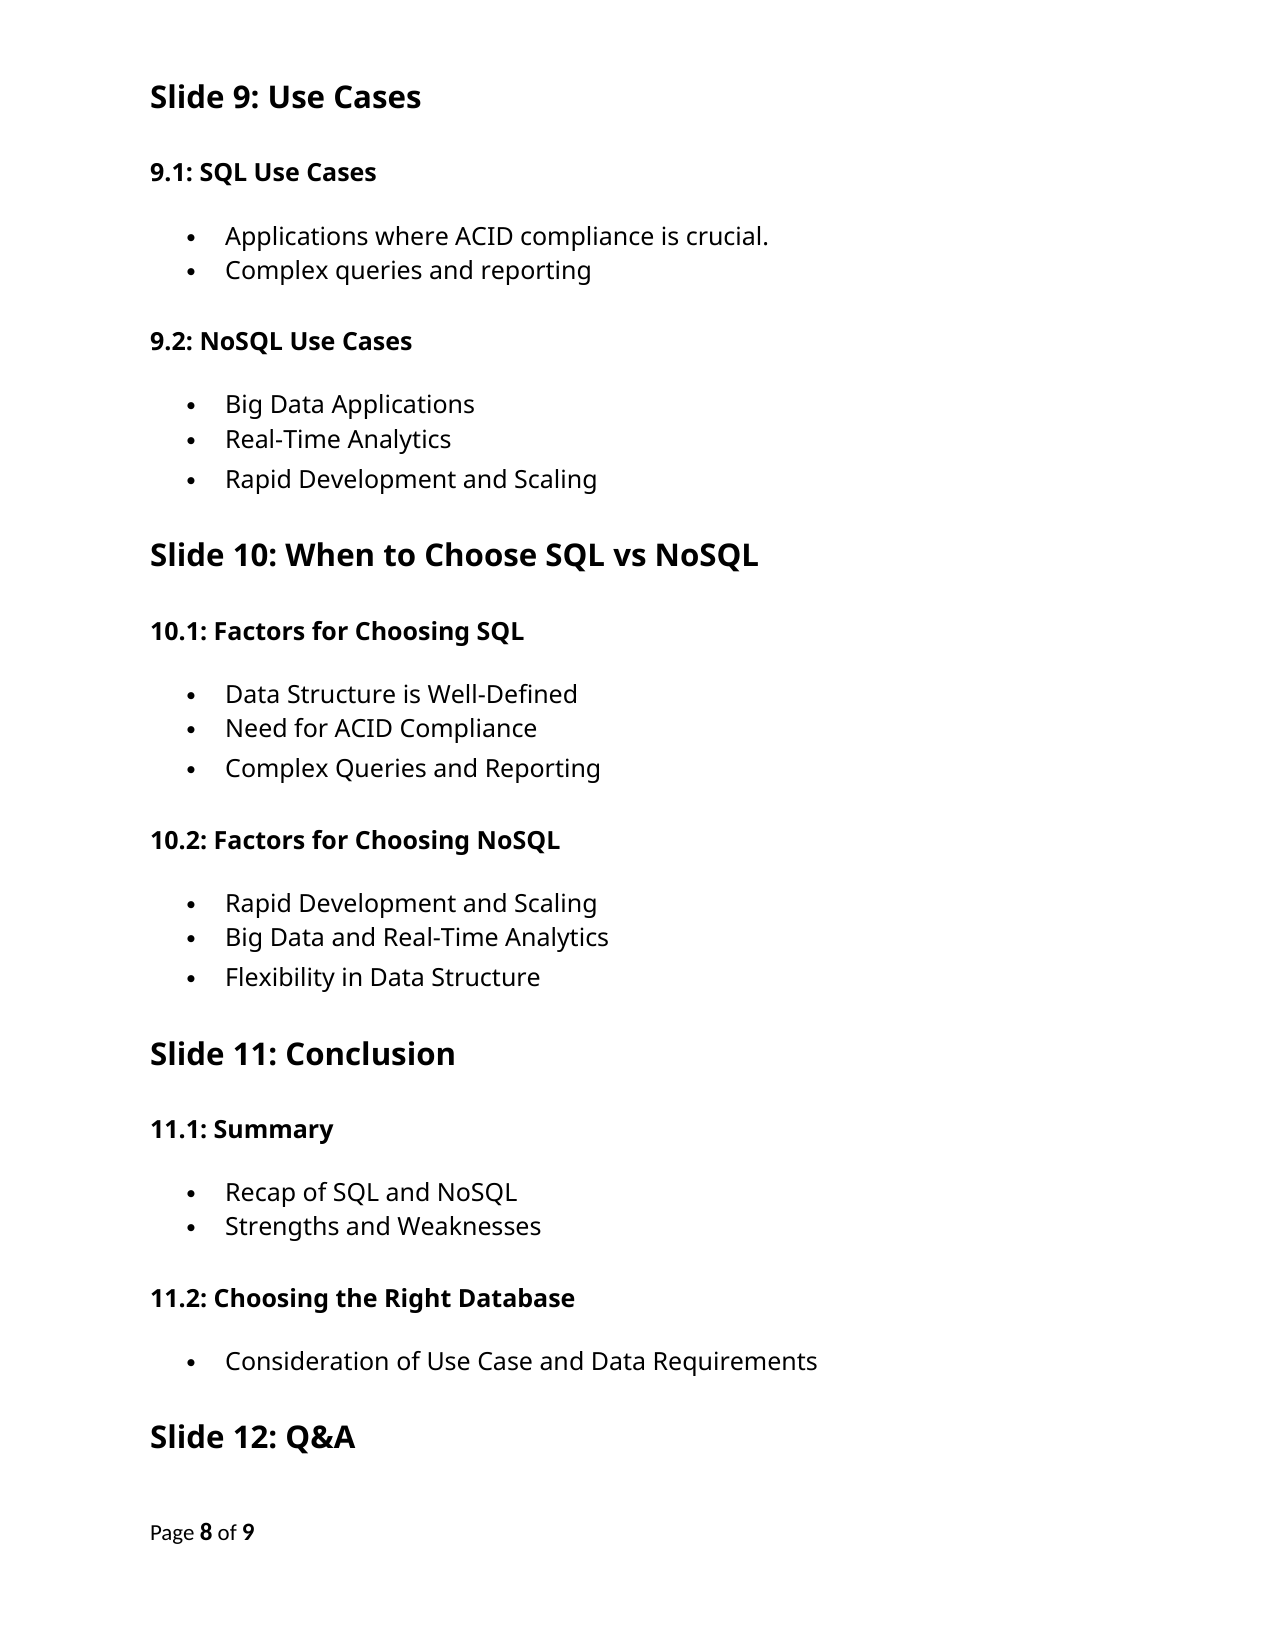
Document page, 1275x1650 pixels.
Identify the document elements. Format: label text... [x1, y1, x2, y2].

list Flexibility in Data Structure [187, 960, 1200, 994]
list Complex queries and reporting [187, 252, 1200, 286]
text Slide 9: Use Cases [150, 75, 1200, 118]
text 10.1: Factors for Choosing SQL [150, 613, 1200, 647]
list Recap of SQL and NoSQL [187, 1175, 1200, 1209]
text Slide 11: Conclusion [150, 1032, 1200, 1074]
list Consideration of Use Case and Data Requirements [187, 1344, 1200, 1378]
list Data Structure is Well-Defined [187, 676, 1200, 711]
list Rapid Development and Scaling [187, 462, 1200, 496]
text 11.1: Summary [150, 1112, 1200, 1146]
text 9.1: SQL Use Cases [150, 155, 1200, 189]
text Slide 12: Q&A [150, 1415, 1200, 1458]
text Slide 10: When to Choose SQL vs NoSQL [150, 533, 1200, 576]
list Big Data Applications [187, 387, 1200, 421]
list Complex Queries and Reporting [187, 751, 1200, 785]
list Real-Time Analytics [187, 421, 1200, 455]
text 10.2: Factors for Choosing NoSQL [150, 822, 1200, 856]
text 11.2: Choosing the Right Database [150, 1281, 1200, 1314]
list Big Data and Real-Time Analytics [187, 920, 1200, 954]
list Applications where ACID compliance is crucial. [187, 218, 1200, 252]
list Rapid Development and Scaling [187, 886, 1200, 920]
list Strengths and Weaknesses [187, 1209, 1200, 1243]
text 9.2: NoSQL Use Cases [150, 324, 1200, 358]
list Need for ACID Compliance [187, 711, 1200, 744]
